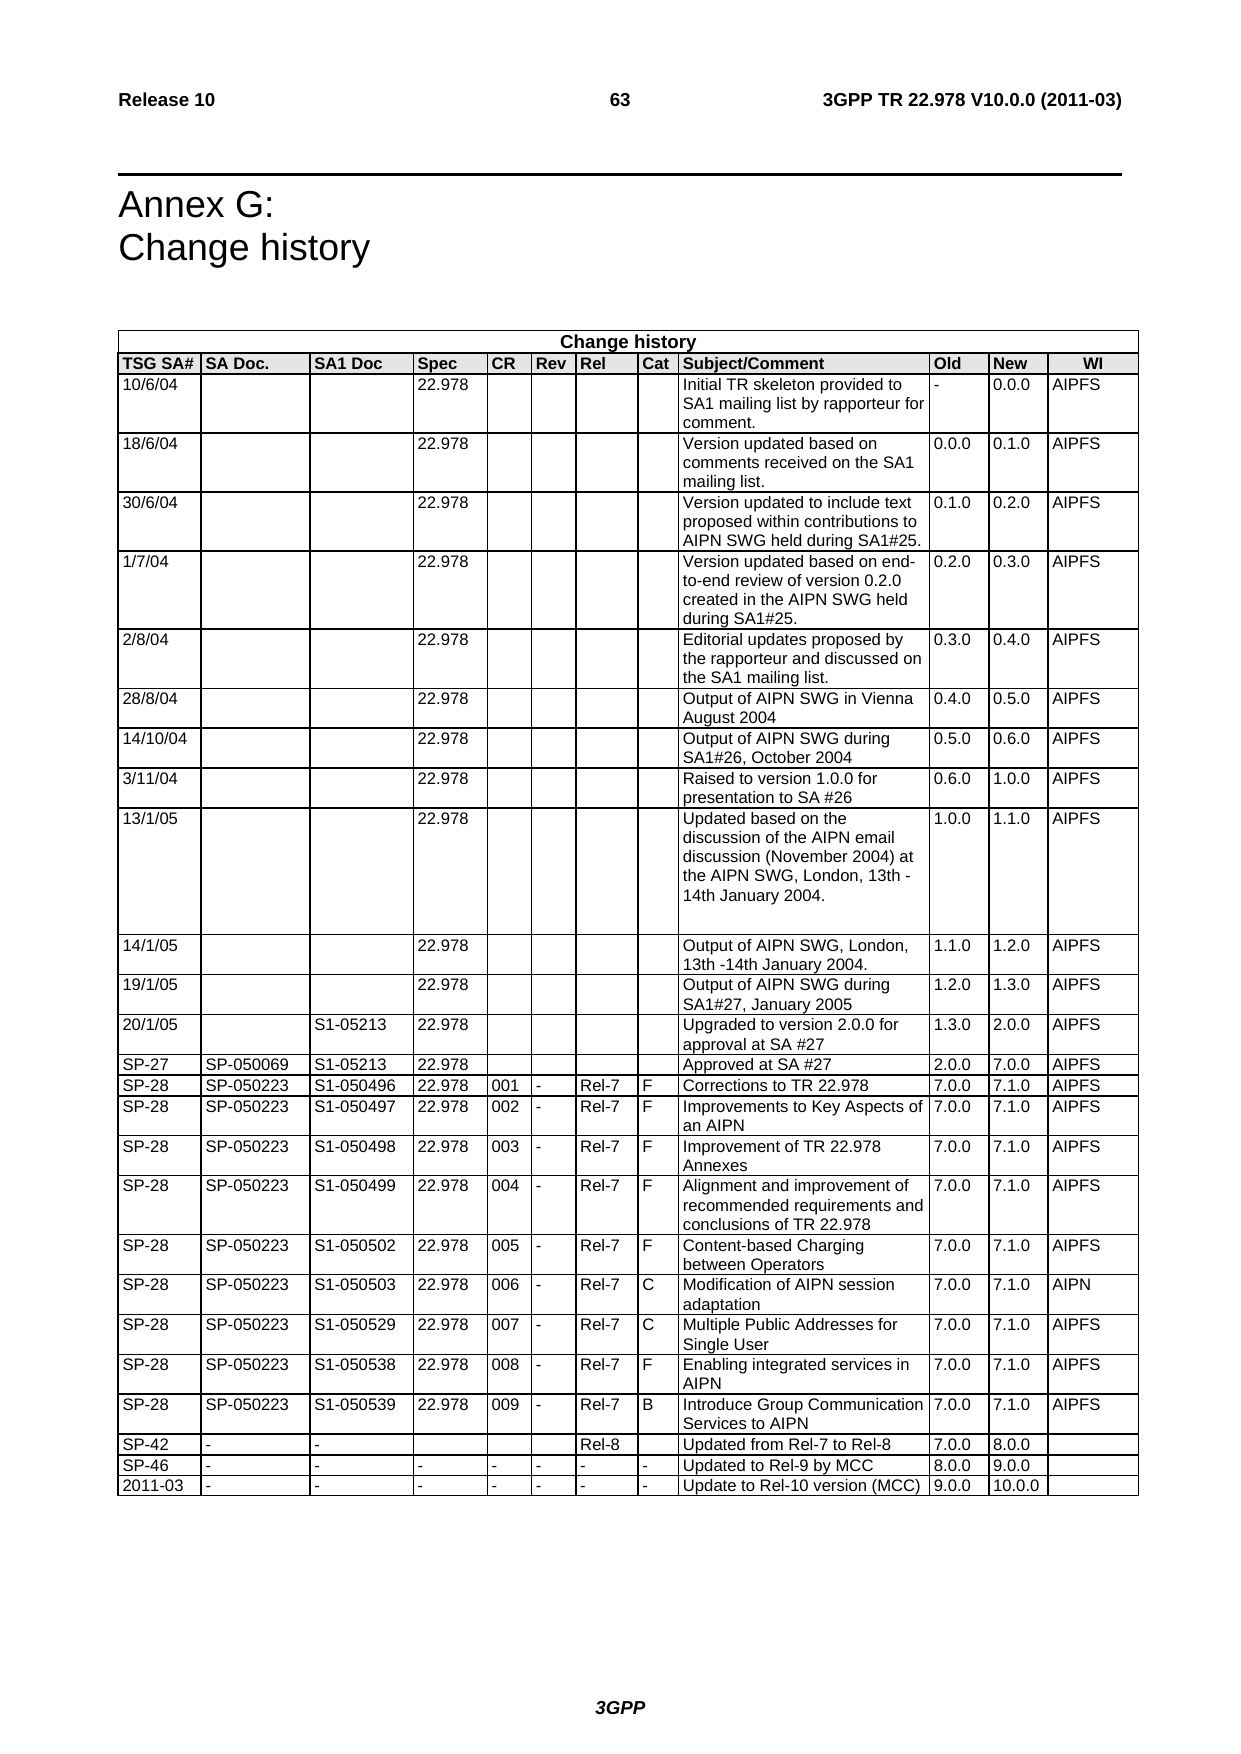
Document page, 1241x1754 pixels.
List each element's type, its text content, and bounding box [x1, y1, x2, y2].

table_cell [639, 493, 678, 550]
table_cell 0.5.0 [930, 729, 988, 767]
table_cell Corrections to TR 22.978 [679, 1076, 929, 1095]
table_cell F [639, 1176, 678, 1234]
table_cell Output of AIPN SWG during SA1#27, January 2005 [679, 975, 929, 1013]
table_cell [532, 493, 575, 550]
table_cell AIPFS [1049, 1097, 1138, 1135]
table_cell 14/10/04 [119, 729, 200, 767]
table_cell [311, 689, 413, 727]
table_cell AIPFS [1049, 434, 1138, 491]
table_cell S1-050529 [311, 1315, 413, 1353]
table_cell [311, 493, 413, 550]
table_cell - [202, 1435, 309, 1454]
table_cell [577, 1015, 637, 1053]
table_cell [1049, 1435, 1138, 1454]
table_cell AIPFS [1049, 630, 1138, 687]
table_cell [639, 1055, 678, 1074]
table_cell [639, 434, 678, 491]
table_cell [488, 1055, 531, 1074]
table_cell 22.978 [414, 729, 487, 767]
table_cell Improvements to Key Aspects of an AIPN [679, 1097, 929, 1135]
table_cell C [639, 1275, 678, 1313]
table_cell - [414, 1476, 487, 1495]
table_cell 003 [488, 1136, 531, 1175]
table_cell Content-based Charging between Operators [679, 1235, 929, 1274]
table_cell 22.978 [414, 935, 487, 974]
table_cell 7.1.0 [990, 1076, 1047, 1095]
table_cell [488, 552, 531, 628]
table_cell Update to Rel-10 version (MCC) [679, 1476, 929, 1495]
table_cell [577, 434, 637, 491]
table_cell S1-050503 [311, 1275, 413, 1313]
table_cell 005 [488, 1235, 531, 1274]
table_cell 22.978 [414, 1015, 487, 1053]
table_cell 30/6/04 [119, 493, 200, 550]
table_cell [577, 1055, 637, 1074]
table_cell SP-46 [119, 1456, 200, 1475]
table_cell SP-42 [119, 1435, 200, 1454]
table_cell [311, 434, 413, 491]
table_cell [488, 975, 531, 1013]
table_cell Rel-7 [577, 1076, 637, 1095]
table_cell B [639, 1395, 678, 1433]
table_cell [639, 630, 678, 687]
table_cell [311, 729, 413, 767]
table_cell SP-28 [119, 1136, 200, 1175]
table_cell Updated based on the discussion of the AIPN email discussion (November 2004) at the AIPN SWG, London, 13th -14th January 2004. [679, 809, 929, 934]
table_cell [577, 729, 637, 767]
table_cell AIPFS [1049, 1015, 1138, 1053]
table_cell Version updated based on end-to-end review of version 0.2.0 created in the AIPN SWG held during SA1#25. [679, 552, 929, 628]
table_cell AIPFS [1049, 493, 1138, 550]
table_cell 22.978 [414, 809, 487, 934]
table_cell 1.1.0 [990, 809, 1047, 934]
table_cell Spec [414, 354, 487, 373]
table_cell 7.0.0 [930, 1355, 988, 1393]
table_cell [532, 935, 575, 974]
table_cell S1-050497 [311, 1097, 413, 1135]
table_cell SP-050223 [202, 1395, 309, 1433]
table_cell [202, 769, 309, 807]
table_cell 008 [488, 1355, 531, 1393]
table_cell - [488, 1456, 531, 1475]
table_cell S1-050498 [311, 1136, 413, 1175]
table_cell [202, 689, 309, 727]
table_cell [532, 769, 575, 807]
table_cell S1-050502 [311, 1235, 413, 1274]
table_cell SP-050223 [202, 1235, 309, 1274]
table_cell Updated from Rel-7 to Rel-8 [679, 1435, 929, 1454]
table_cell 22.978 [414, 375, 487, 432]
table_cell S1-05213 [311, 1055, 413, 1074]
table_cell F [639, 1076, 678, 1095]
table_cell SP-28 [119, 1355, 200, 1393]
table_cell AIPFS [1049, 1176, 1138, 1234]
table_cell SP-050223 [202, 1076, 309, 1095]
table_cell Upgraded to version 2.0.0 for approval at SA #27 [679, 1015, 929, 1053]
table_cell SP-28 [119, 1315, 200, 1353]
table_cell [1049, 1476, 1138, 1495]
table_cell 22.978 [414, 552, 487, 628]
table_cell SP-28 [119, 1275, 200, 1313]
table_cell - [532, 1456, 575, 1475]
table_cell Rel-7 [577, 1097, 637, 1135]
table_cell 7.0.0 [930, 1395, 988, 1433]
table_cell Initial TR skeleton provided to SA1 mailing list by rapporteur for comment. [679, 375, 929, 432]
table_cell [311, 809, 413, 934]
table_cell 7.0.0 [930, 1275, 988, 1313]
table_cell SP-050223 [202, 1355, 309, 1393]
table_cell 0.6.0 [990, 729, 1047, 767]
table_cell 7.1.0 [990, 1315, 1047, 1353]
table_cell Rel-7 [577, 1275, 637, 1313]
table_cell SP-050223 [202, 1315, 309, 1353]
table_cell SP-050223 [202, 1275, 309, 1313]
table_cell - [532, 1235, 575, 1274]
table_cell SP-28 [119, 1235, 200, 1274]
table_cell 7.1.0 [990, 1176, 1047, 1234]
table_cell [532, 1435, 575, 1454]
table_cell 7.0.0 [930, 1235, 988, 1274]
table_cell [532, 1015, 575, 1053]
table_cell AIPFS [1049, 729, 1138, 767]
table_cell 22.978 [414, 1275, 487, 1313]
table_cell 2.0.0 [990, 1015, 1047, 1053]
table_cell 3/11/04 [119, 769, 200, 807]
table_cell Rel-7 [577, 1315, 637, 1353]
table_cell [532, 975, 575, 1013]
table_cell [639, 769, 678, 807]
table_cell 18/6/04 [119, 434, 200, 491]
table_cell [311, 935, 413, 974]
table_cell [532, 689, 575, 727]
table_cell S1-050539 [311, 1395, 413, 1433]
table_cell 1/7/04 [119, 552, 200, 628]
table_cell [532, 552, 575, 628]
table_cell [202, 809, 309, 934]
table_cell [488, 689, 531, 727]
table_cell 7.1.0 [990, 1235, 1047, 1274]
table_cell AIPFS [1049, 1076, 1138, 1095]
table_cell Alignment and improvement of recommended requirements and conclusions of TR 22.978 [679, 1176, 929, 1234]
table_cell 0.5.0 [990, 689, 1047, 727]
table_cell 22.978 [414, 975, 487, 1013]
table_cell - [311, 1435, 413, 1454]
table_cell 22.978 [414, 1136, 487, 1175]
table_cell 20/1/05 [119, 1015, 200, 1053]
table_cell Cat [639, 354, 678, 373]
table_cell - [532, 1476, 575, 1495]
table_cell [639, 375, 678, 432]
table_cell 7.0.0 [930, 1076, 988, 1095]
table_cell F [639, 1235, 678, 1274]
table_cell - [532, 1275, 575, 1313]
table_cell [532, 1055, 575, 1074]
table_cell [577, 552, 637, 628]
table_cell SA1 Doc [311, 354, 413, 373]
table_cell - [639, 1476, 678, 1495]
table_cell 2011-03 [119, 1476, 200, 1495]
table_cell [577, 935, 637, 974]
table_cell 7.0.0 [930, 1315, 988, 1353]
table_cell [1049, 1456, 1138, 1475]
table_cell 009 [488, 1395, 531, 1433]
table_cell Old [930, 354, 988, 373]
table_cell [488, 769, 531, 807]
table_cell 7.0.0 [930, 1176, 988, 1234]
table_cell 0.2.0 [930, 552, 988, 628]
table_cell 10.0.0 [990, 1476, 1047, 1495]
table_cell Output of AIPN SWG during SA1#26, October 2004 [679, 729, 929, 767]
table_cell Output of AIPN SWG, London, 13th -14th January 2004. [679, 935, 929, 974]
table_cell SP-050069 [202, 1055, 309, 1074]
table_cell S1-05213 [311, 1015, 413, 1053]
table_cell 1.3.0 [930, 1015, 988, 1053]
table_cell 0.4.0 [990, 630, 1047, 687]
table_cell AIPFS [1049, 1315, 1138, 1353]
table_cell - [311, 1456, 413, 1475]
table_cell 22.978 [414, 1097, 487, 1135]
table_cell - [488, 1476, 531, 1495]
table_cell [639, 1015, 678, 1053]
table_cell [202, 1015, 309, 1053]
table_cell [639, 689, 678, 727]
table_cell F [639, 1097, 678, 1135]
table_cell [577, 630, 637, 687]
table_cell Output of AIPN SWG in Vienna August 2004 [679, 689, 929, 727]
table_cell 28/8/04 [119, 689, 200, 727]
table_cell [414, 1435, 487, 1454]
table_cell AIPFS [1049, 1395, 1138, 1433]
table_cell Rel-7 [577, 1136, 637, 1175]
table_cell 1.1.0 [930, 935, 988, 974]
table_cell SP-28 [119, 1176, 200, 1234]
table_cell 22.978 [414, 434, 487, 491]
table_cell [488, 1015, 531, 1053]
table_cell Rel-7 [577, 1235, 637, 1274]
table_cell SP-28 [119, 1097, 200, 1135]
table_cell [202, 434, 309, 491]
table_cell AIPFS [1049, 975, 1138, 1013]
table_cell 001 [488, 1076, 531, 1095]
table_cell - [577, 1456, 637, 1475]
table_cell 0.2.0 [990, 493, 1047, 550]
table_cell 002 [488, 1097, 531, 1135]
table_cell 0.4.0 [930, 689, 988, 727]
table_cell SP-27 [119, 1055, 200, 1074]
table_cell - [532, 1097, 575, 1135]
table_cell 006 [488, 1275, 531, 1313]
table_cell 7.1.0 [990, 1136, 1047, 1175]
table_cell [577, 375, 637, 432]
table_cell - [532, 1076, 575, 1095]
table_cell - [532, 1176, 575, 1234]
table_cell F [639, 1355, 678, 1393]
table_cell - [532, 1136, 575, 1175]
table_cell Modification of AIPN session adaptation [679, 1275, 929, 1313]
table_cell - [202, 1476, 309, 1495]
table_cell [311, 552, 413, 628]
table_cell Rel [577, 354, 637, 373]
table_cell 0.6.0 [930, 769, 988, 807]
table_cell - [532, 1355, 575, 1393]
table_cell 22.978 [414, 1355, 487, 1393]
table_cell 19/1/05 [119, 975, 200, 1013]
table_cell Improvement of TR 22.978 Annexes [679, 1136, 929, 1175]
table_cell S1-050496 [311, 1076, 413, 1095]
table_cell [532, 375, 575, 432]
table_cell SP-050223 [202, 1176, 309, 1234]
table_cell AIPFS [1049, 1235, 1138, 1274]
table_cell AIPN [1049, 1275, 1138, 1313]
table_cell 1.2.0 [990, 935, 1047, 974]
table_cell 22.978 [414, 1076, 487, 1095]
table_cell Rev [532, 354, 575, 373]
table_cell AIPFS [1049, 809, 1138, 934]
table_cell AIPFS [1049, 1055, 1138, 1074]
table_cell 7.1.0 [990, 1355, 1047, 1393]
table_cell 7.1.0 [990, 1097, 1047, 1135]
table_cell [202, 729, 309, 767]
table_cell 1.2.0 [930, 975, 988, 1013]
table_cell AIPFS [1049, 375, 1138, 432]
table_cell AIPFS [1049, 935, 1138, 974]
table_cell C [639, 1315, 678, 1353]
table_cell [488, 493, 531, 550]
table_cell 0.1.0 [990, 434, 1047, 491]
table_cell SP-28 [119, 1395, 200, 1433]
table_cell [532, 434, 575, 491]
table_cell 0.3.0 [990, 552, 1047, 628]
table_cell 1.0.0 [990, 769, 1047, 807]
table_cell 7.0.0 [990, 1055, 1047, 1074]
table_cell 14/1/05 [119, 935, 200, 974]
table_cell [202, 630, 309, 687]
table_cell 7.1.0 [990, 1395, 1047, 1433]
table_cell [577, 809, 637, 934]
table_cell [311, 975, 413, 1013]
table_cell [577, 689, 637, 727]
table_cell Approved at SA #27 [679, 1055, 929, 1074]
table_cell 13/1/05 [119, 809, 200, 934]
table_cell [488, 729, 531, 767]
table_cell [532, 809, 575, 934]
table_header Change history [119, 331, 1138, 352]
table_cell 7.1.0 [990, 1275, 1047, 1313]
table_cell Rel-7 [577, 1395, 637, 1433]
table_cell 7.0.0 [930, 1136, 988, 1175]
table_cell 0.0.0 [990, 375, 1047, 432]
table_cell 10/6/04 [119, 375, 200, 432]
table_cell [639, 552, 678, 628]
table_cell [639, 809, 678, 934]
table_cell AIPFS [1049, 552, 1138, 628]
table_cell 22.978 [414, 1055, 487, 1074]
table_cell - [311, 1476, 413, 1495]
table_cell [639, 935, 678, 974]
table_cell SP-28 [119, 1076, 200, 1095]
table_cell [311, 375, 413, 432]
table_cell 22.978 [414, 769, 487, 807]
table_cell 1.3.0 [990, 975, 1047, 1013]
table_cell [577, 493, 637, 550]
table_cell 22.978 [414, 1235, 487, 1274]
table_cell - [202, 1456, 309, 1475]
table_cell SP-050223 [202, 1136, 309, 1175]
table_cell 9.0.0 [990, 1456, 1047, 1475]
table_cell 22.978 [414, 1315, 487, 1353]
table_cell 0.3.0 [930, 630, 988, 687]
table_cell 2/8/04 [119, 630, 200, 687]
table_cell F [639, 1136, 678, 1175]
table_cell [532, 630, 575, 687]
table_cell 004 [488, 1176, 531, 1234]
table_cell [639, 729, 678, 767]
table_cell SA Doc. [202, 354, 309, 373]
table_cell 8.0.0 [990, 1435, 1047, 1454]
table_cell Raised to version 1.0.0 for presentation to SA #26 [679, 769, 929, 807]
table_cell [202, 975, 309, 1013]
table_cell WI [1049, 354, 1138, 373]
table_cell New [990, 354, 1047, 373]
table_cell Subject/Comment [679, 354, 929, 373]
table_cell [311, 630, 413, 687]
table_cell AIPFS [1049, 1136, 1138, 1175]
table_cell [488, 935, 531, 974]
table_cell Introduce Group Communication Services to AIPN [679, 1395, 929, 1433]
table_cell 22.978 [414, 1395, 487, 1433]
table_cell Updated to Rel-9 by MCC [679, 1456, 929, 1475]
table_cell Version updated to include text proposed within contributions to AIPN SWG held during SA1#25. [679, 493, 929, 550]
table_cell [202, 375, 309, 432]
table_cell 7.0.0 [930, 1435, 988, 1454]
table_cell [488, 1435, 531, 1454]
table_cell SP-050223 [202, 1097, 309, 1135]
table_cell [639, 975, 678, 1013]
table_cell [488, 434, 531, 491]
table_cell Enabling integrated services in AIPN [679, 1355, 929, 1393]
table_cell Rel-7 [577, 1176, 637, 1234]
table_cell [532, 729, 575, 767]
table_cell 22.978 [414, 1176, 487, 1234]
table_cell Editorial updates proposed by the rapporteur and discussed on the SA1 mailing list. [679, 630, 929, 687]
table_cell S1-050499 [311, 1176, 413, 1234]
table_cell [639, 1435, 678, 1454]
table_cell CR [488, 354, 531, 373]
table_cell [202, 552, 309, 628]
subtitle Annex G: Change history [118, 176, 1122, 268]
table_cell 22.978 [414, 493, 487, 550]
table_cell [202, 935, 309, 974]
table_cell - [930, 375, 988, 432]
table_cell [311, 769, 413, 807]
table_cell TSG SA# [119, 354, 200, 373]
table_cell - [639, 1456, 678, 1475]
table_cell [577, 769, 637, 807]
table_cell - [532, 1395, 575, 1433]
table_cell 8.0.0 [930, 1456, 988, 1475]
table_cell 0.0.0 [930, 434, 988, 491]
table_cell AIPFS [1049, 1355, 1138, 1393]
table_cell [488, 375, 531, 432]
table_cell Rel-7 [577, 1355, 637, 1393]
table_cell 22.978 [414, 630, 487, 687]
table_cell 1.0.0 [930, 809, 988, 934]
table_cell S1-050538 [311, 1355, 413, 1393]
table_cell Version updated based on comments received on the SA1 mailing list. [679, 434, 929, 491]
table_cell 7.0.0 [930, 1097, 988, 1135]
table_cell AIPFS [1049, 689, 1138, 727]
table_cell Multiple Public Addresses for Single User [679, 1315, 929, 1353]
table_cell 22.978 [414, 689, 487, 727]
table_cell - [414, 1456, 487, 1475]
table_cell 007 [488, 1315, 531, 1353]
table_cell 0.1.0 [930, 493, 988, 550]
table_cell AIPFS [1049, 769, 1138, 807]
table_cell [488, 630, 531, 687]
table_cell 2.0.0 [930, 1055, 988, 1074]
table_cell [202, 493, 309, 550]
table_cell - [577, 1476, 637, 1495]
table_cell Rel-8 [577, 1435, 637, 1454]
table_cell [488, 809, 531, 934]
table_cell [577, 975, 637, 1013]
table_cell 9.0.0 [930, 1476, 988, 1495]
table_cell - [532, 1315, 575, 1353]
